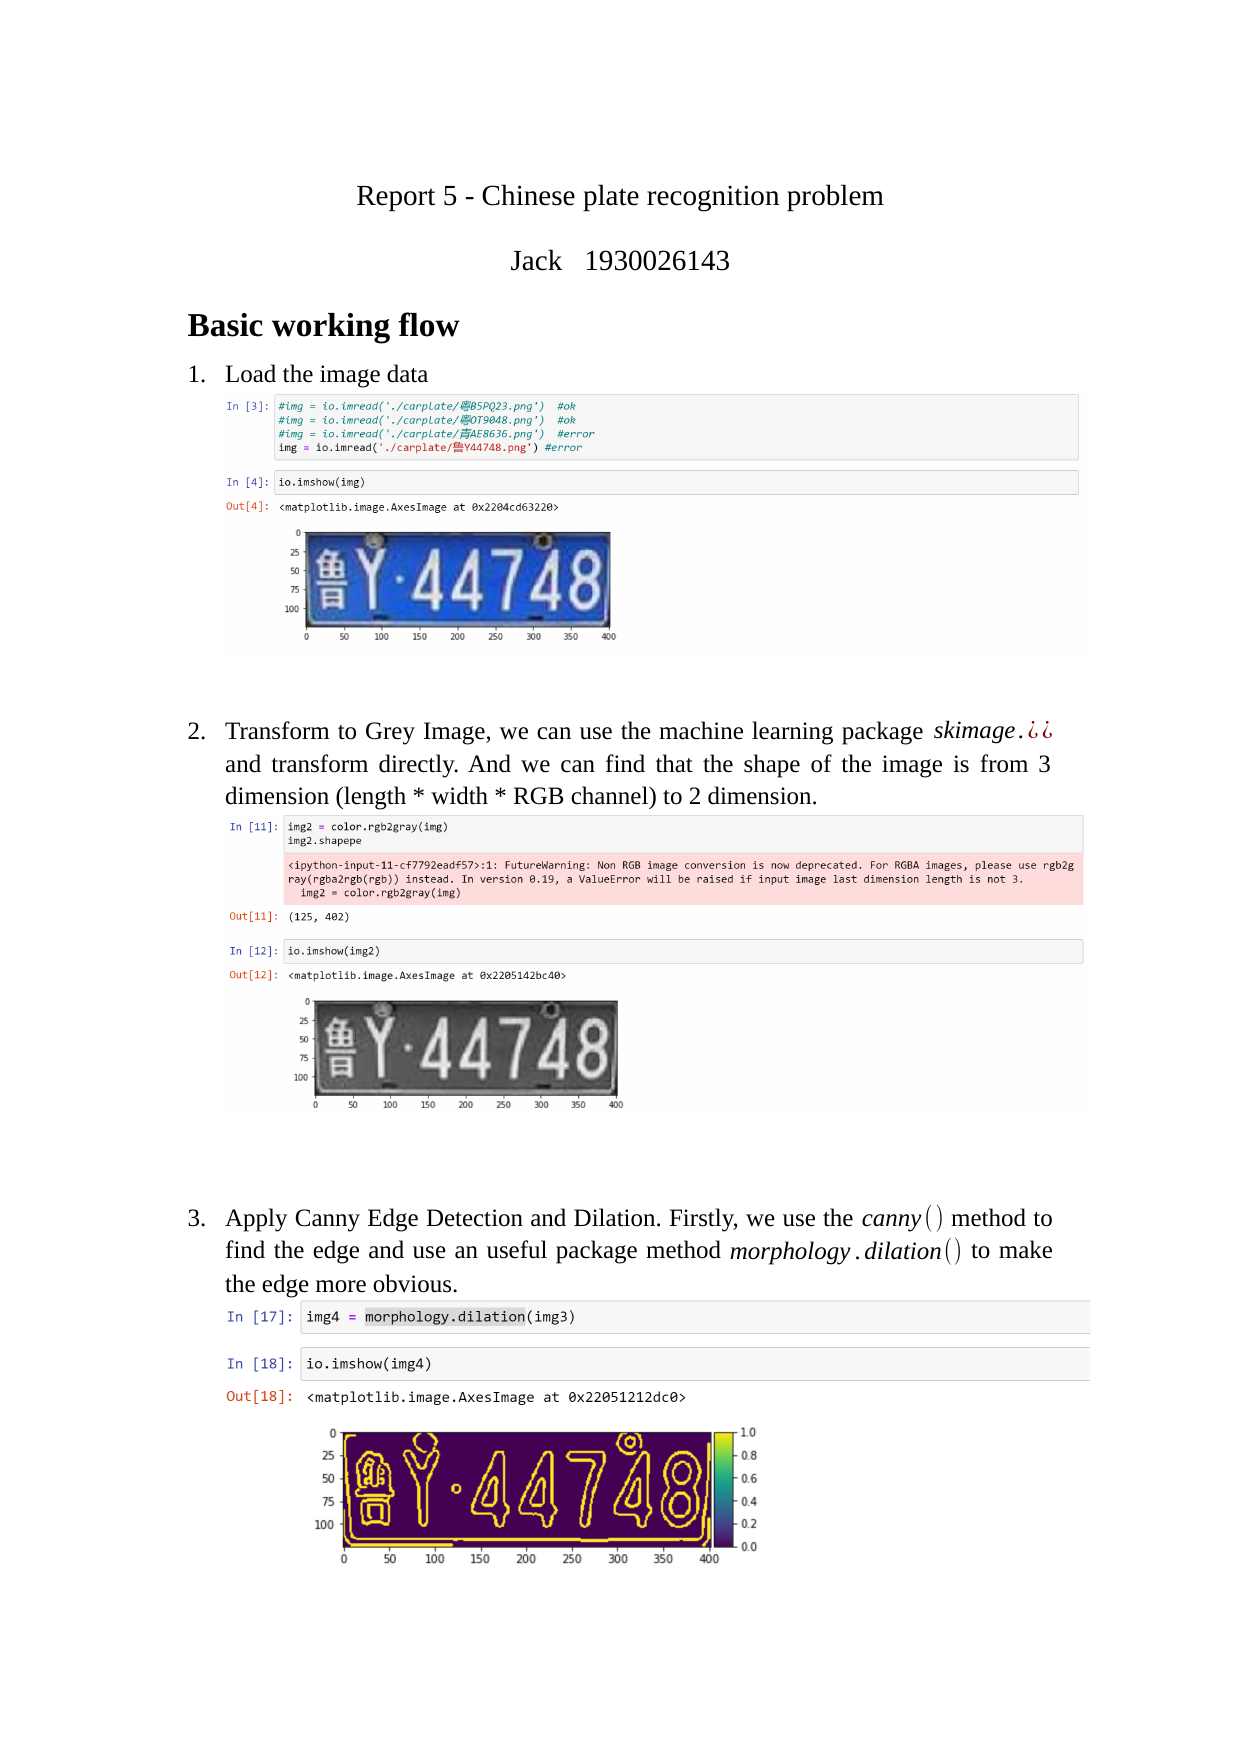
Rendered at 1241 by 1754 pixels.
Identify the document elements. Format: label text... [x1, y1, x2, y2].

picture [225, 389, 1091, 657]
picture [225, 1299, 1091, 1573]
picture [225, 812, 1091, 1113]
text Jack 1930026143 [187, 227, 1053, 292]
text Basic working flow [187, 292, 1053, 357]
list Apply Canny Edge Detection and Dilation. Firstly, we use the method to find the edge and use an useful package method to make the edge more obvious. [187, 1202, 1053, 1299]
text Report 5 - Chinese plate recognition problem [187, 162, 1053, 227]
list Transform to Grey Image, we can use the machine learning package and transform directly. And we can find that the shape of the image is from 3 dimension (length * width * RGB channel) to 2 dimension. [187, 714, 1053, 812]
list Load the image data [187, 357, 1053, 389]
